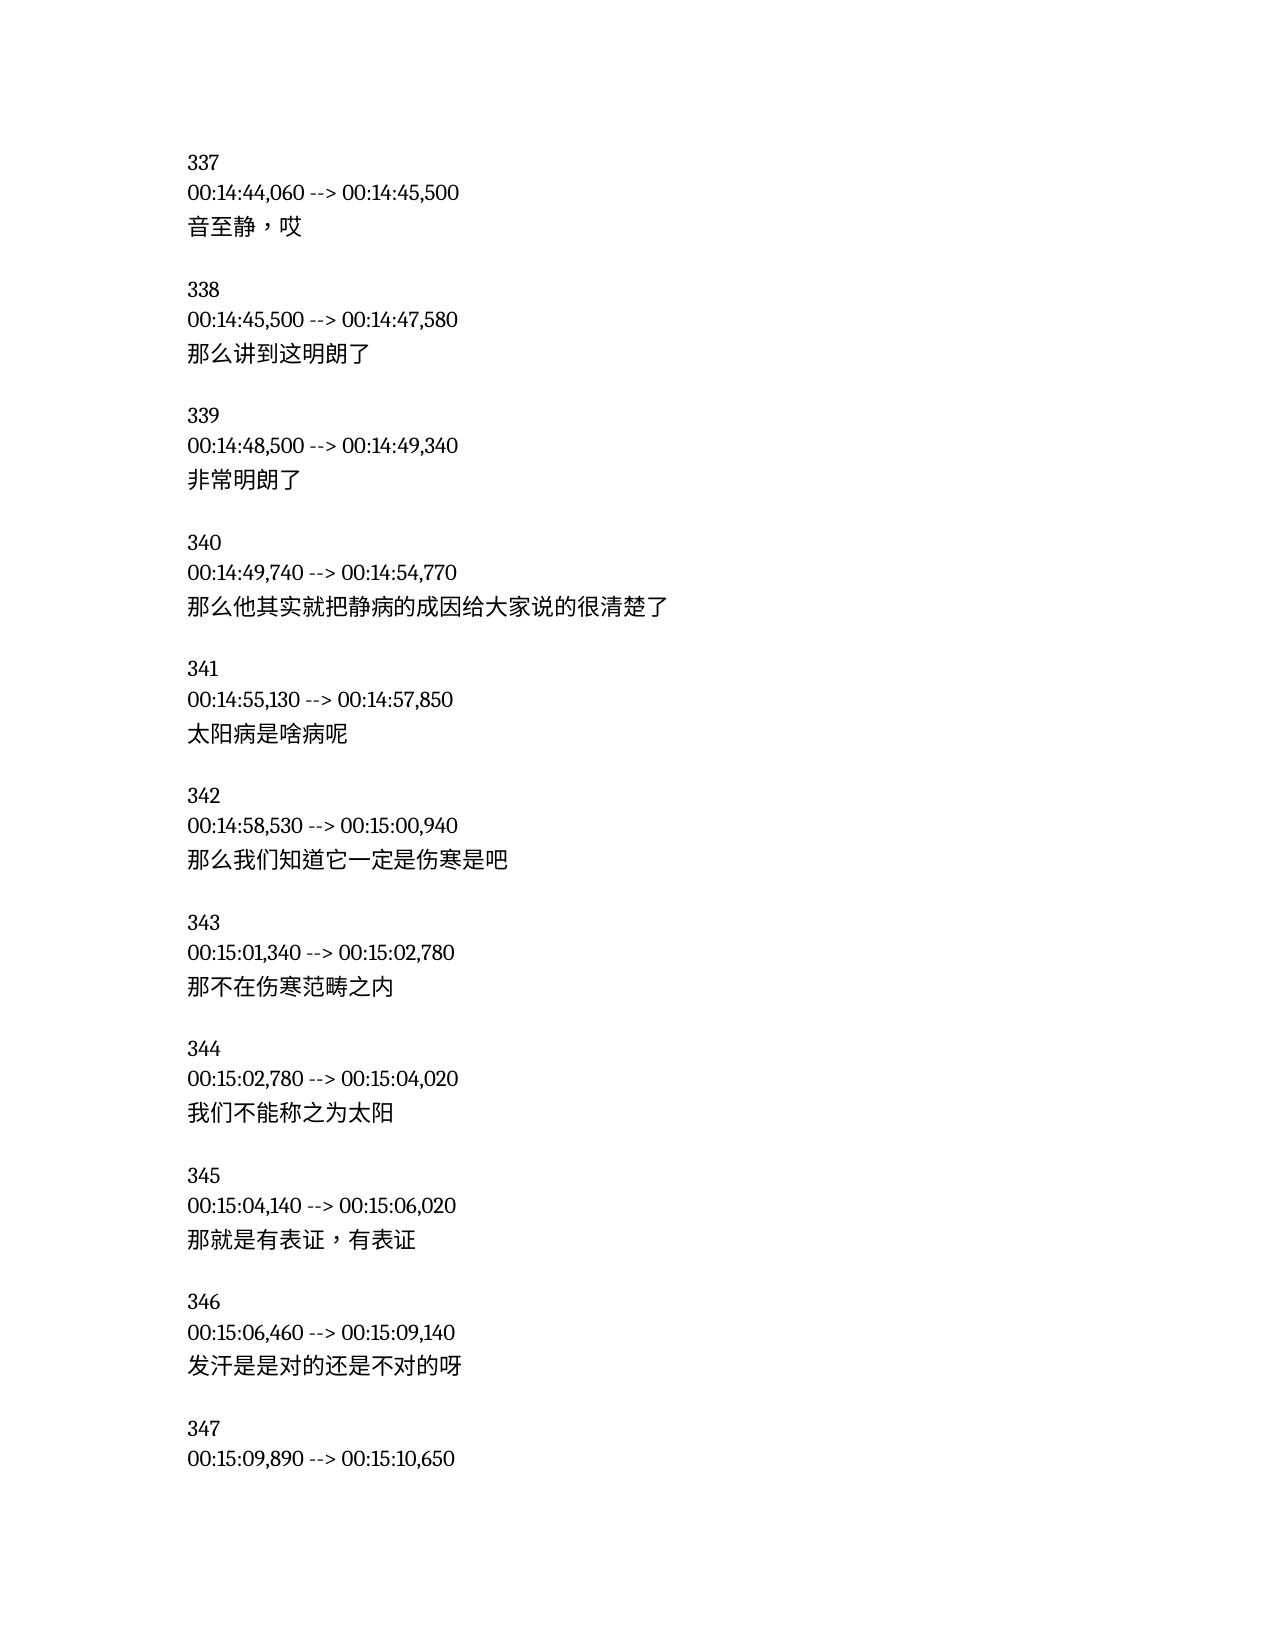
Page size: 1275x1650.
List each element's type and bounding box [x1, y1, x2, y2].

text [187, 150, 1087, 1472]
